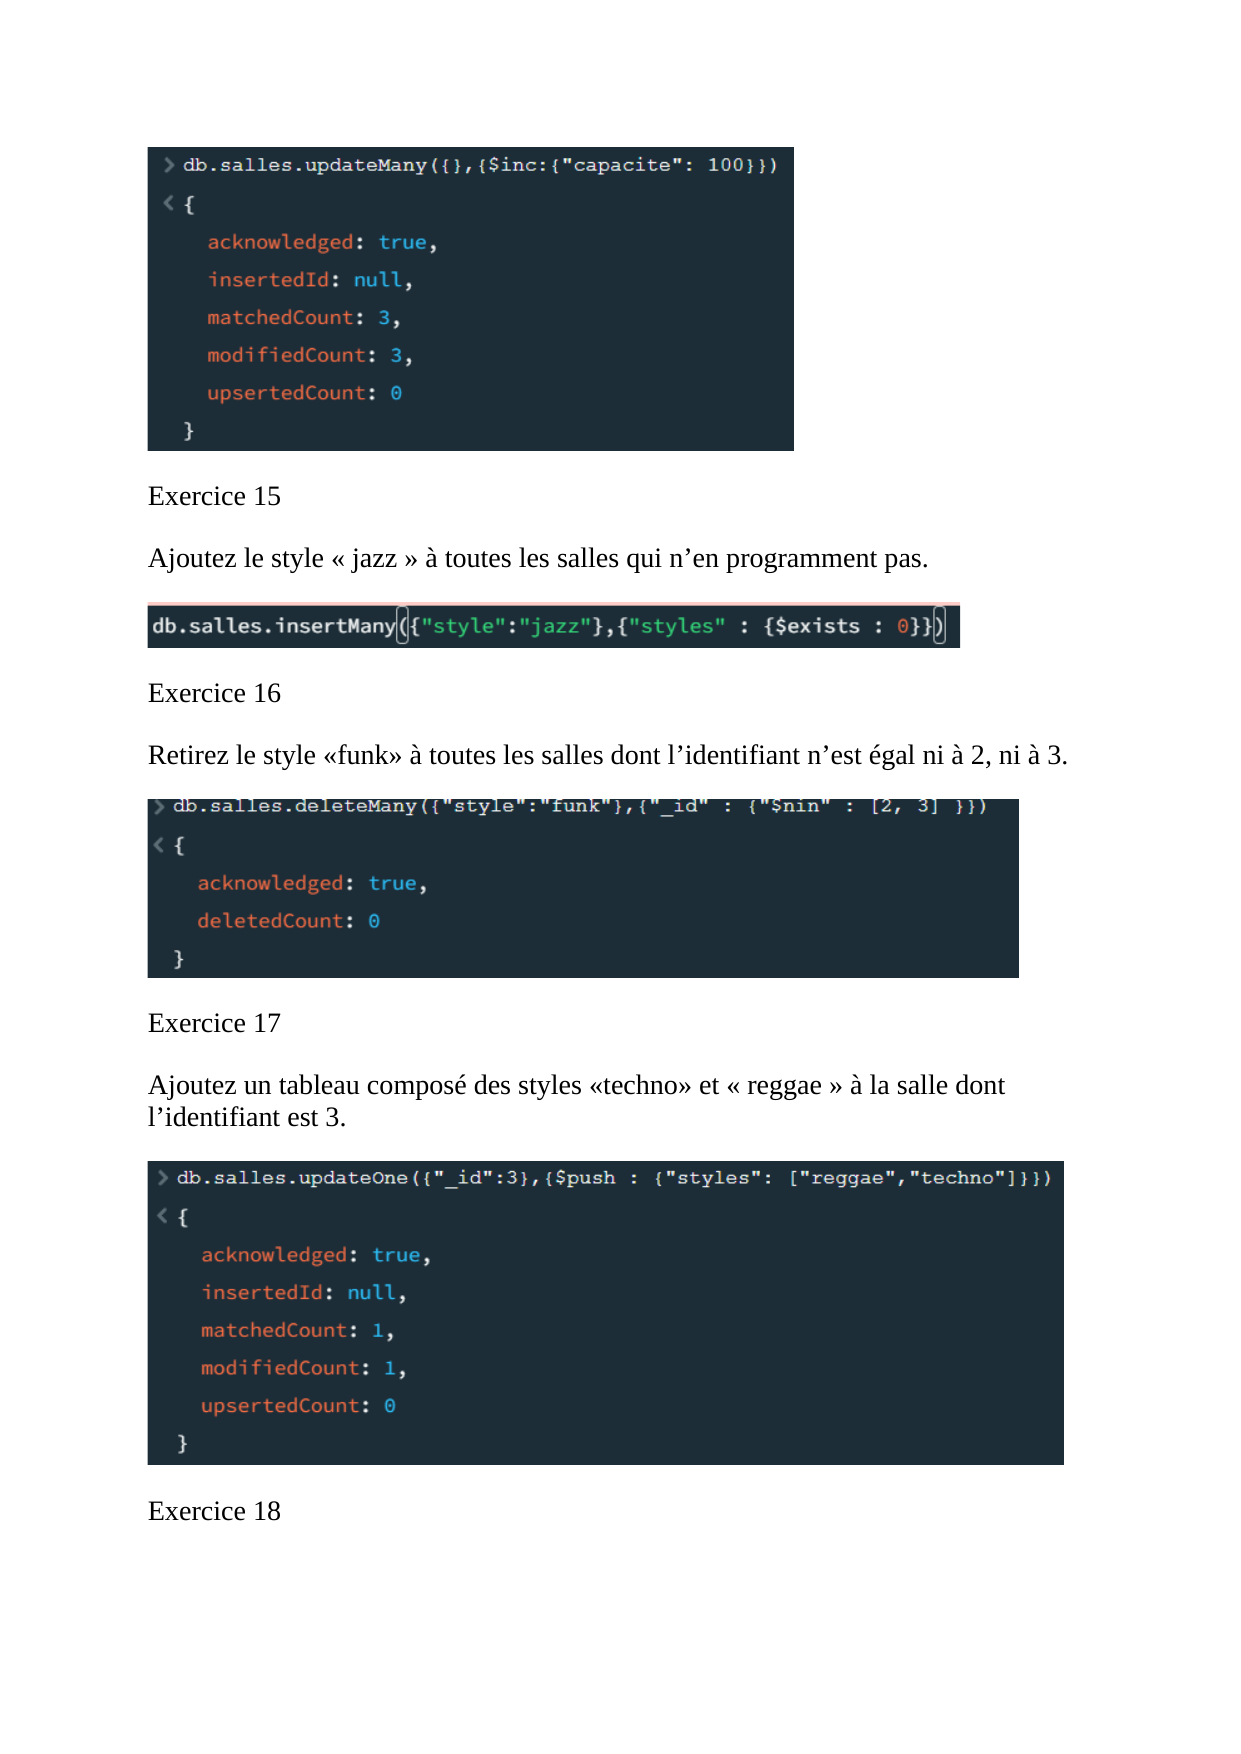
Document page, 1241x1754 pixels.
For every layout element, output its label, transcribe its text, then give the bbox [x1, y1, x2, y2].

text Ajoutez un tableau composé des styles «techno» et « reggae » à la salle dont l’identifiant est 3. [148, 1068, 1093, 1133]
text Exercice 16 [148, 677, 1093, 709]
text Exercice 15 [148, 479, 1093, 512]
text Ajoutez le style « jazz » à toutes les salles qui n’en programment pas. [148, 541, 1093, 573]
text Exercice 18 [148, 1493, 1093, 1526]
picture [147, 602, 961, 648]
text Retirez le style «funk» à toutes les salles dont l’identifiant n’est égal ni à 2, ni à 3. [148, 738, 1093, 771]
picture [147, 147, 794, 451]
picture [147, 1161, 1064, 1465]
picture [147, 799, 1019, 978]
text Exercice 17 [148, 1006, 1093, 1039]
